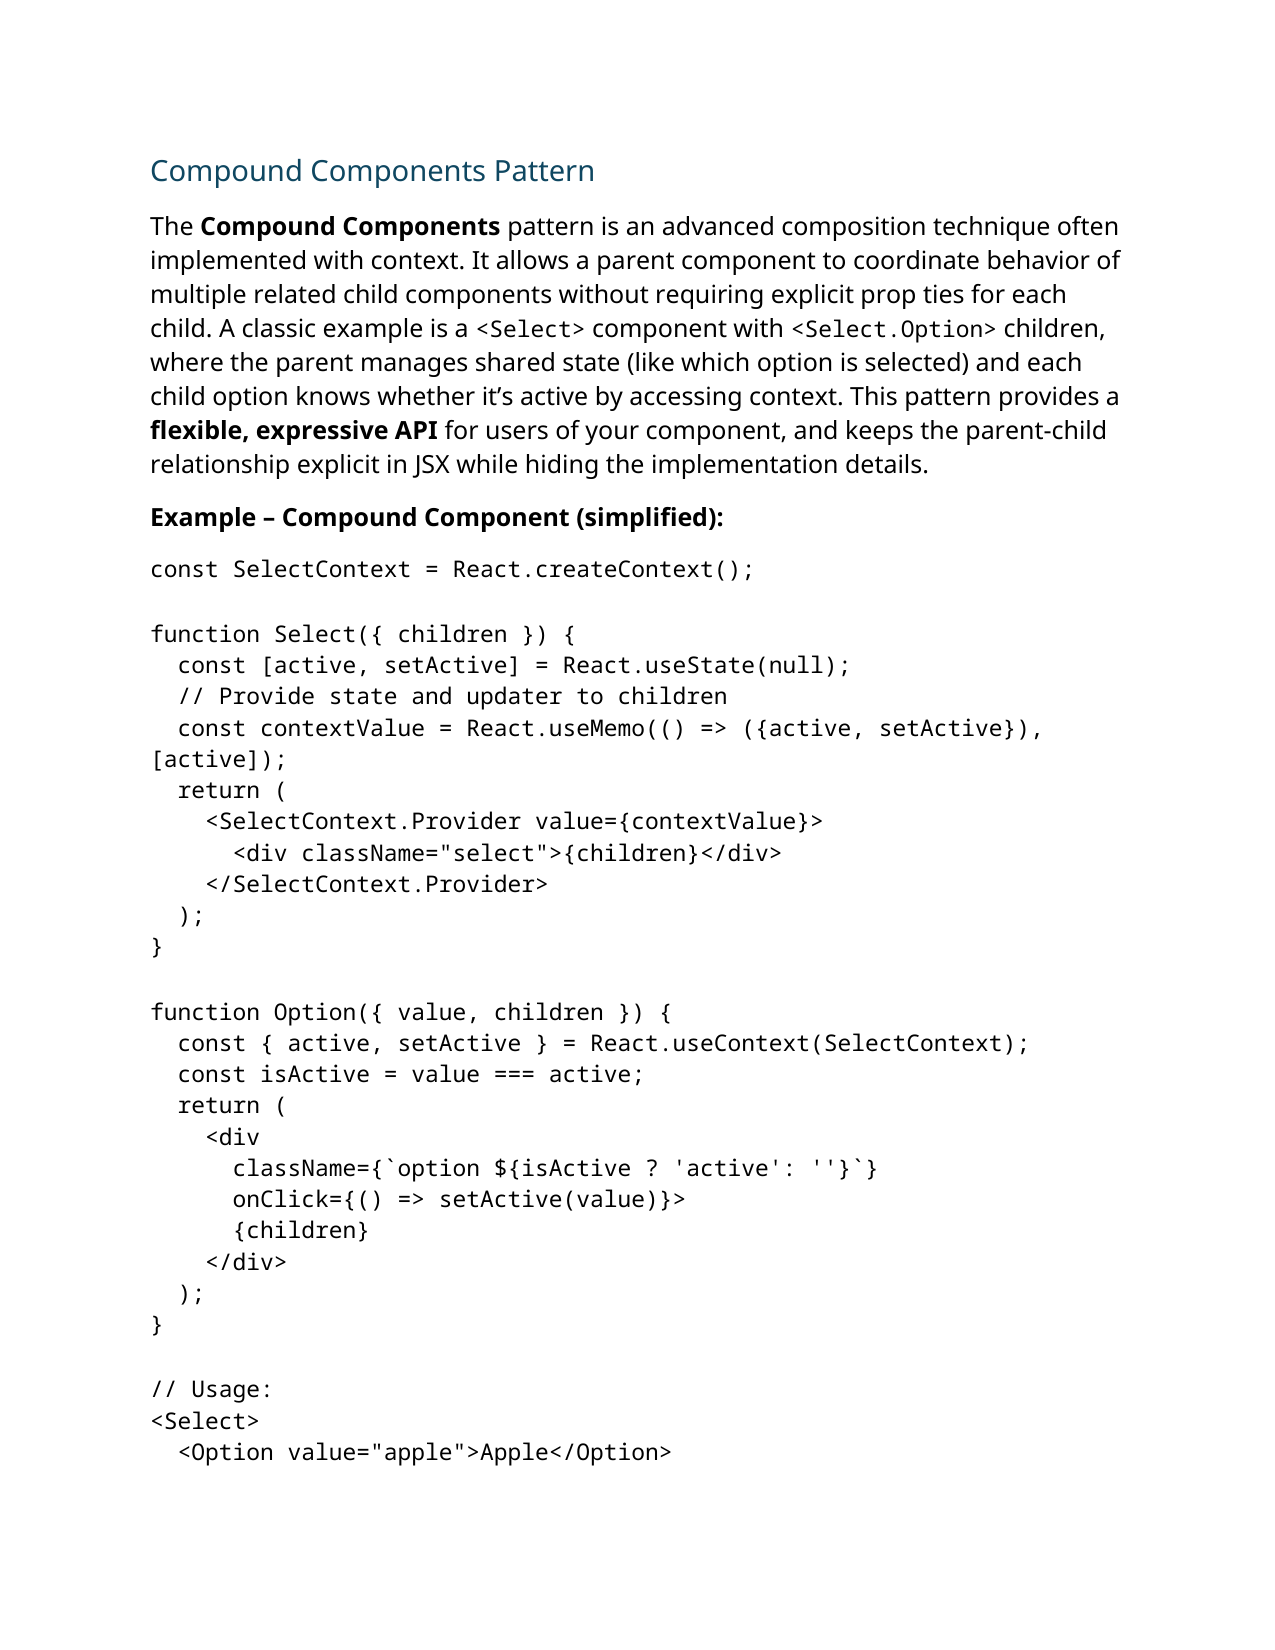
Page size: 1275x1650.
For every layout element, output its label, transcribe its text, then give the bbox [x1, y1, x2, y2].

text The Compound Components pattern is an advanced composition technique often implemented with context. It allows a parent component to coordinate behavior of multiple related child components without requiring explicit prop ties for each child. A classic example is a <Select> component with <Select.Option> children, where the parent manages shared state (like which option is selected) and each child option knows whether it’s active by accessing context. This pattern provides a flexible, expressive API for users of your component, and keeps the parent-child relationship explicit in JSX while hiding the implementation details. [150, 208, 1125, 481]
subtitle Compound Components Pattern [150, 150, 1125, 190]
text Example – Compound Component (simplified): [150, 500, 1125, 534]
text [150, 552, 1125, 1467]
